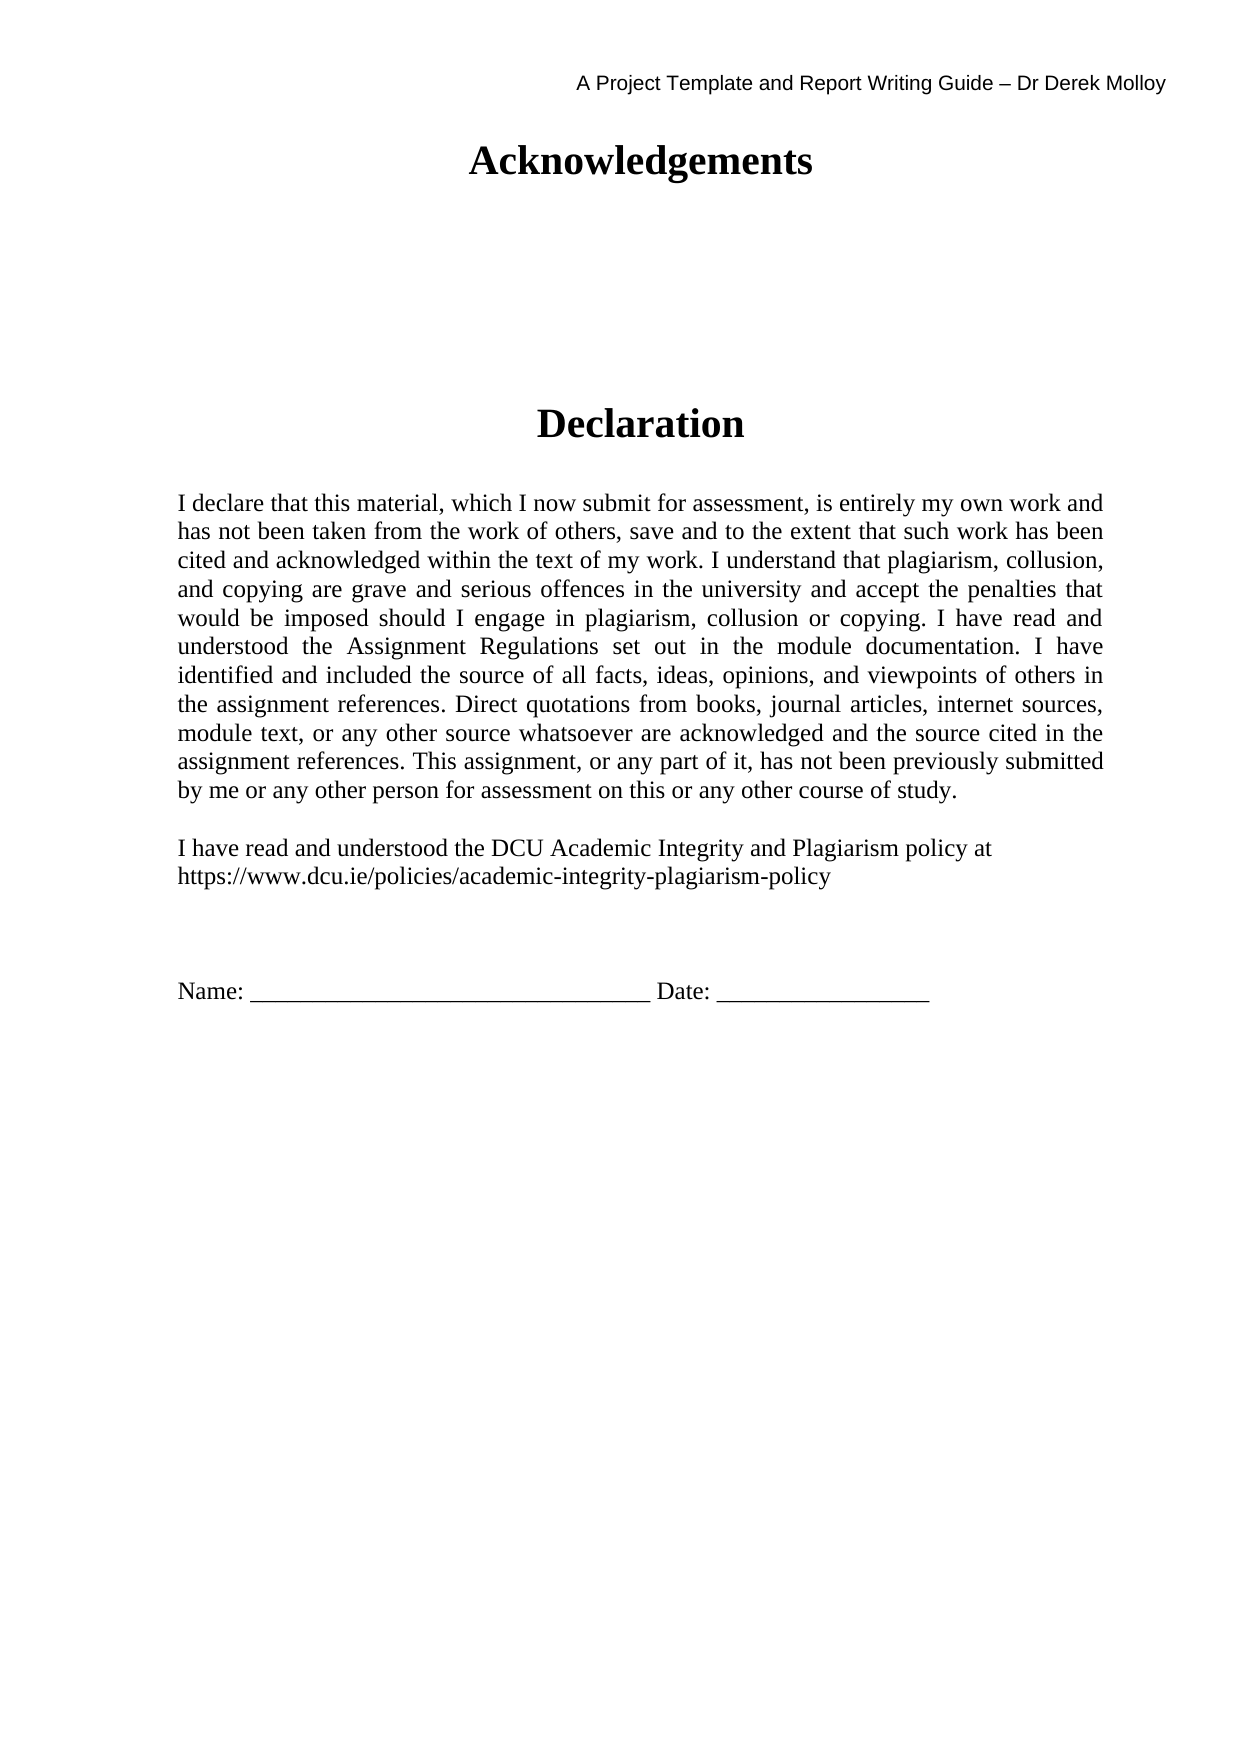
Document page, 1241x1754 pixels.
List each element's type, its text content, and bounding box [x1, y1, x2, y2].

subtitle Declaration [177, 399, 1104, 447]
text Name: ________________________________ Date: _________________ [177, 976, 1104, 1005]
subtitle Acknowledgements [177, 136, 1104, 184]
text https://www.dcu.ie/policies/academic-integrity-plagiarism-policy [177, 861, 1104, 890]
text I declare that this material, which I now submit for assessment, is entirely my own work and has not been taken from the work of others, save and to the extent that such work has been cited and acknowledged within the text of my work. I understand that plagiarism, collusion, and copying are grave and serious offences in the university and accept the penalties that would be imposed should I engage in plagiarism, collusion or copying. I have read and understood the Assignment Regulations set out in the module documentation. I have identified and included the source of all facts, ideas, opinions, and viewpoints of others in the assignment references. Direct quotations from books, journal articles, internet sources, module text, or any other source whatsoever are acknowledged and the source cited in the assignment references. This assignment, or any part of it, has not been previously submitted by me or any other person for assessment on this or any other course of study. [177, 488, 1104, 804]
text I have read and understood the DCU Academic Integrity and Plagiarism policy at [177, 833, 1104, 861]
